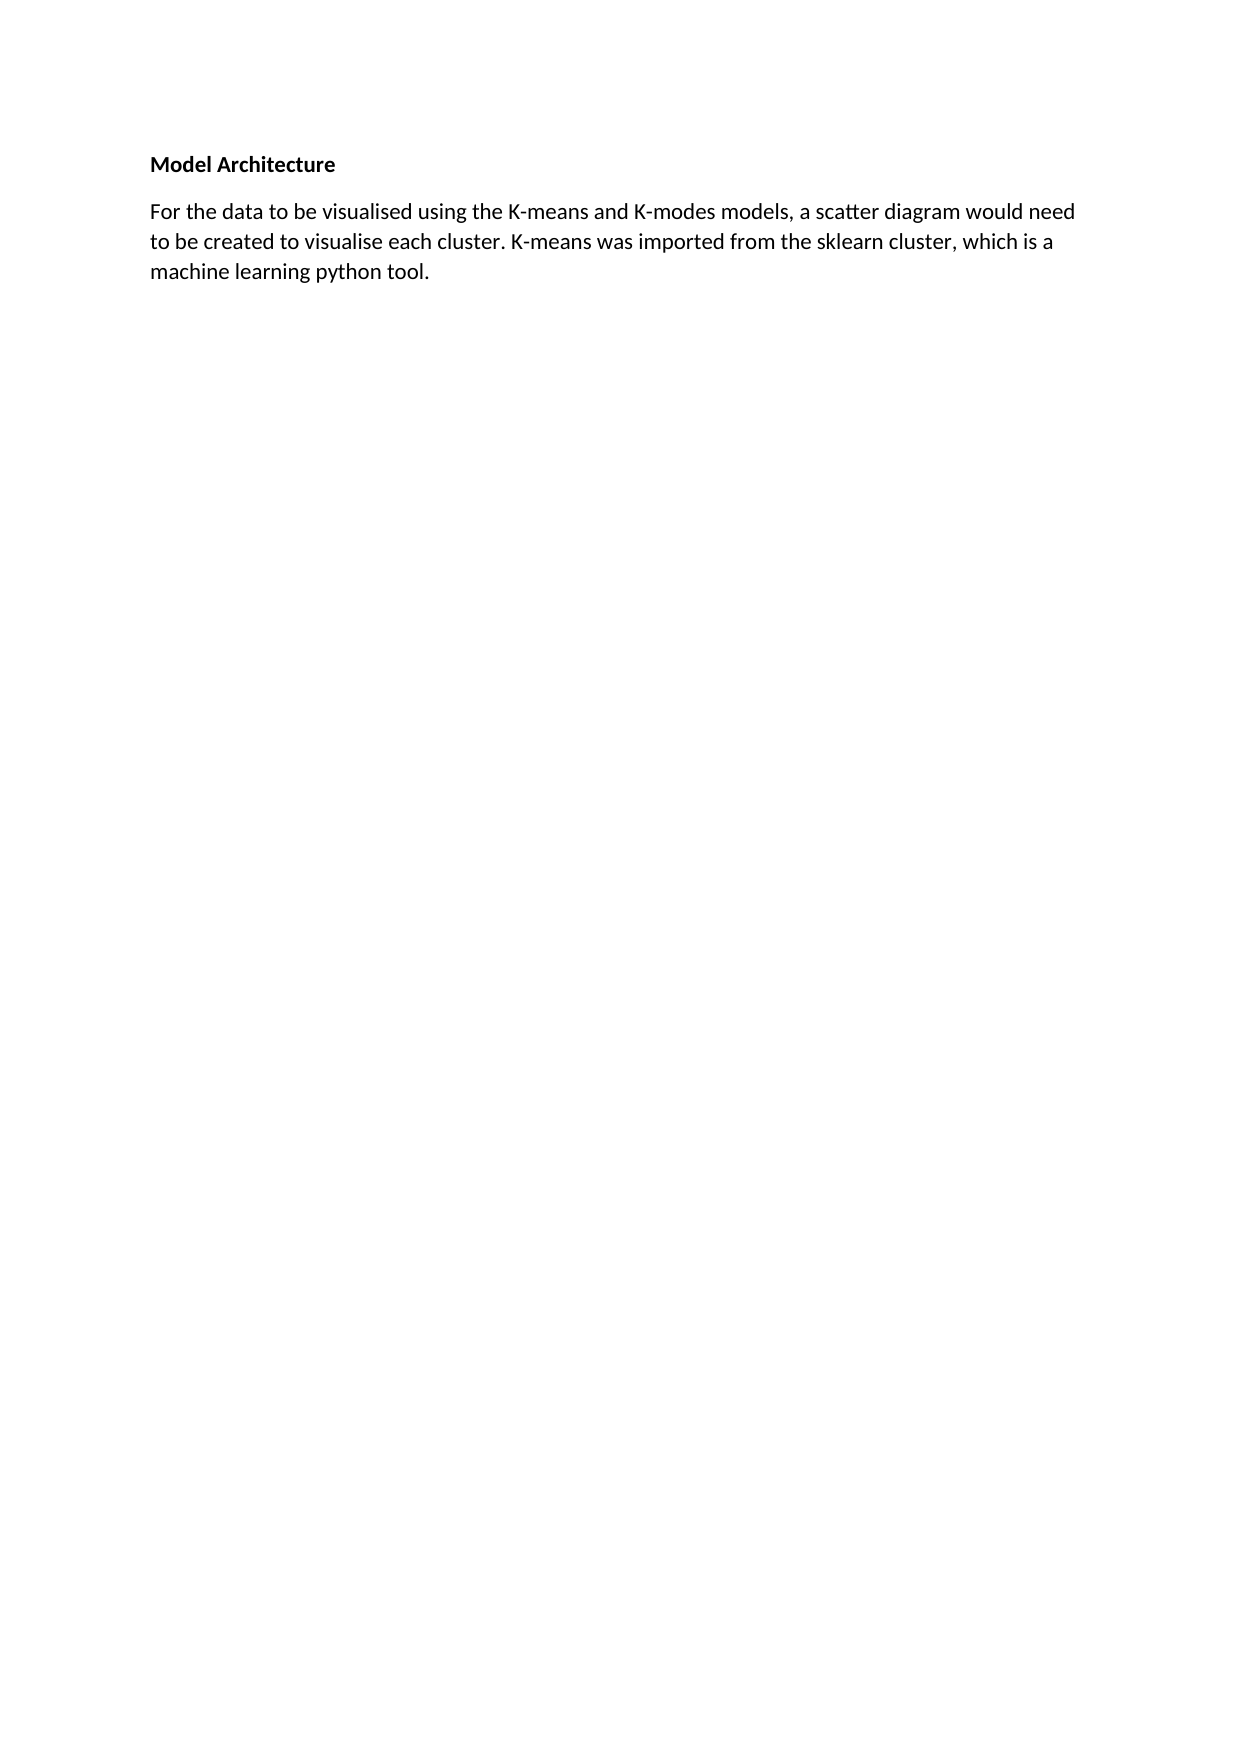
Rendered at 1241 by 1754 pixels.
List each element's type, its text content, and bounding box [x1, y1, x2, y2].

text For the data to be visualised using the K-means and K-modes models, a scatter diagram would need to be created to visualise each cluster. K-means was imported from the sklearn cluster, which is a machine learning python tool. [150, 197, 1090, 285]
text Model Architecture [150, 150, 1090, 178]
